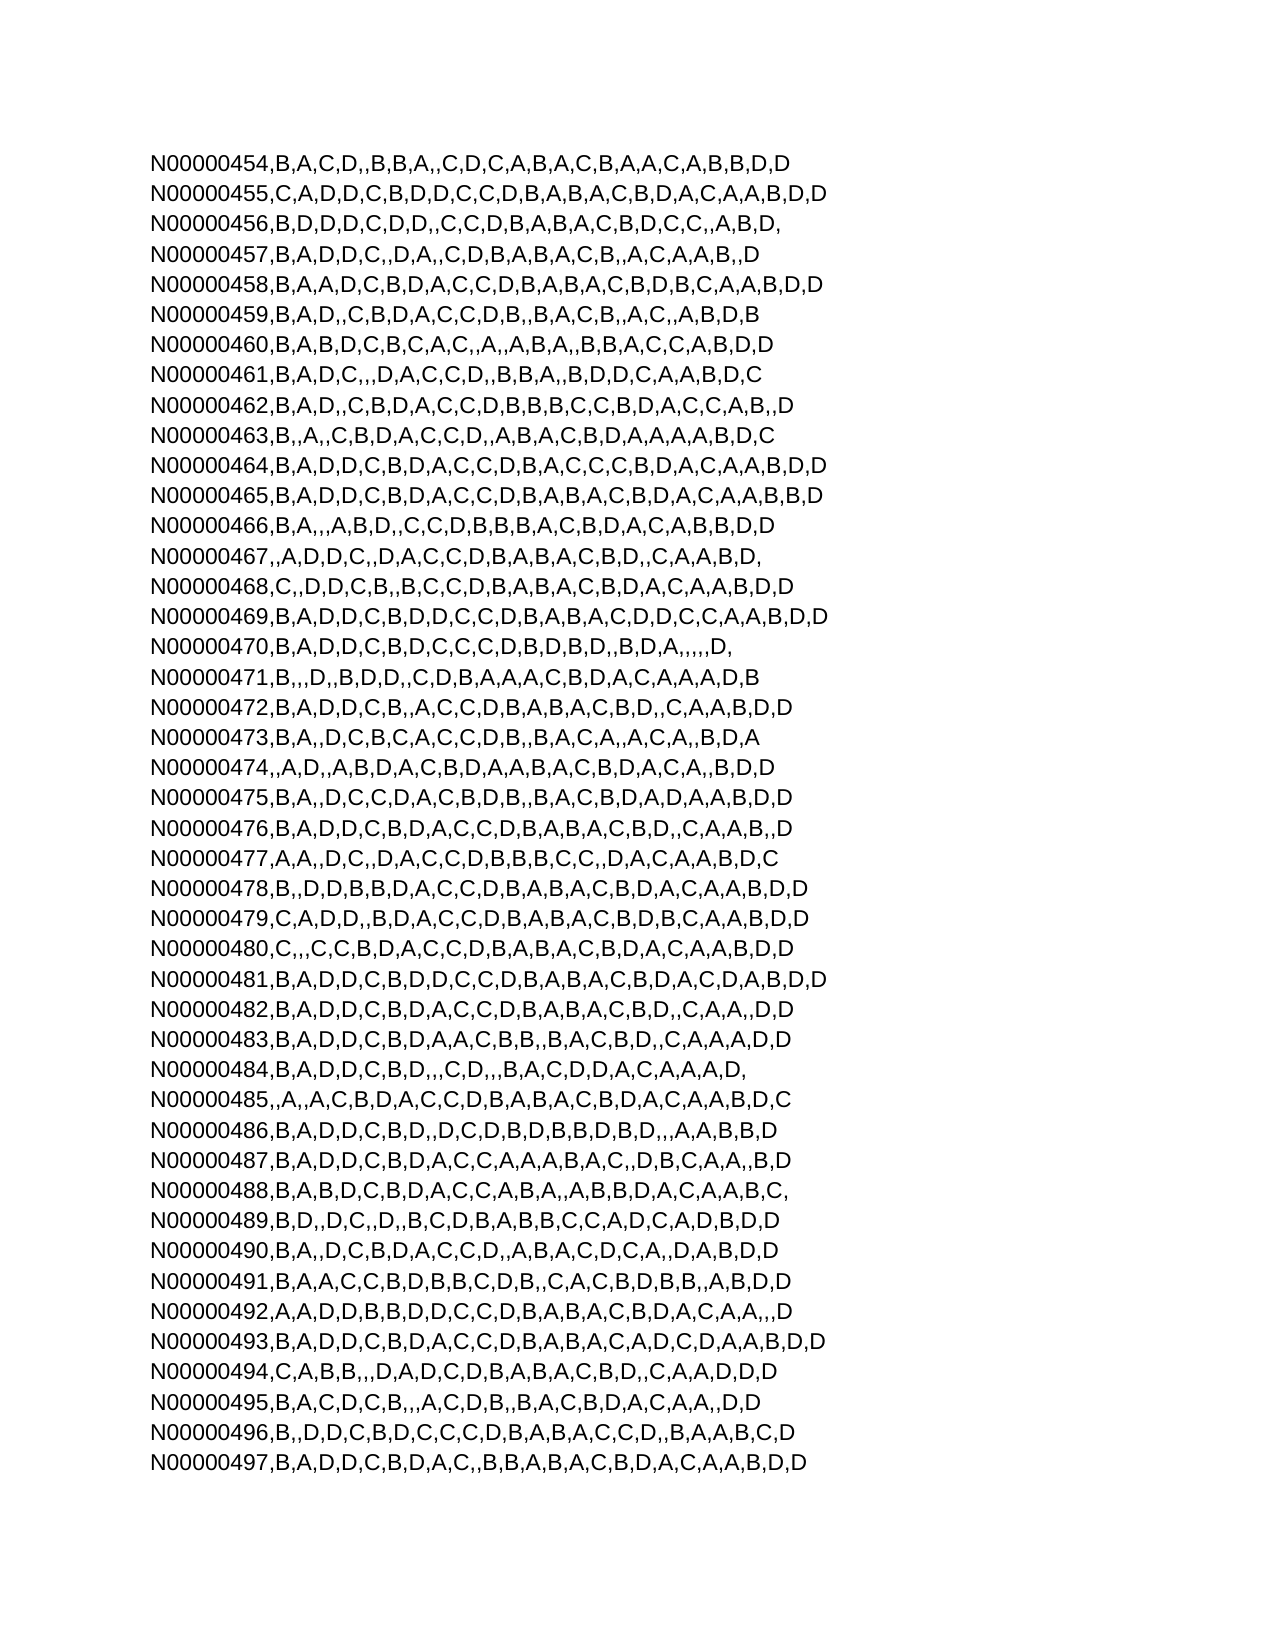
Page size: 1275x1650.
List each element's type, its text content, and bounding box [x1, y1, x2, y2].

text N00000493,B,A,D,D,C,B,D,A,C,C,D,B,A,B,A,C,A,D,C,D,A,A,B,D,D [150, 1328, 1125, 1354]
text N00000485,,A,,A,C,B,D,A,C,C,D,B,A,B,A,C,B,D,A,C,A,A,B,D,C [150, 1086, 1125, 1113]
text N00000457,B,A,D,D,C,,D,A,,C,D,B,A,B,A,C,B,,A,C,A,A,B,,D [150, 241, 1125, 267]
text N00000476,B,A,D,D,C,B,D,A,C,C,D,B,A,B,A,C,B,D,,C,A,A,B,,D [150, 814, 1125, 841]
text N00000491,B,A,A,C,C,B,D,B,B,C,D,B,,C,A,C,B,D,B,B,,A,B,D,D [150, 1268, 1125, 1294]
text N00000455,C,A,D,D,C,B,D,D,C,C,D,B,A,B,A,C,B,D,A,C,A,A,B,D,D [150, 180, 1125, 207]
text N00000469,B,A,D,D,C,B,D,D,C,C,D,B,A,B,A,C,D,D,C,C,A,A,B,D,D [150, 603, 1125, 629]
text N00000480,C,,,C,C,B,D,A,C,C,D,B,A,B,A,C,B,D,A,C,A,A,B,D,D [150, 935, 1125, 962]
text N00000464,B,A,D,D,C,B,D,A,C,C,D,B,A,C,C,C,B,D,A,C,A,A,B,D,D [150, 452, 1125, 478]
text N00000495,B,A,C,D,C,B,,,A,C,D,B,,B,A,C,B,D,A,C,A,A,,D,D [150, 1388, 1125, 1415]
text N00000496,B,,D,D,C,B,D,C,C,C,D,B,A,B,A,C,C,D,,B,A,A,B,C,D [150, 1419, 1125, 1445]
text N00000467,,A,D,D,C,,D,A,C,C,D,B,A,B,A,C,B,D,,C,A,A,B,D, [150, 543, 1125, 569]
text N00000471,B,,,D,,B,D,D,,C,D,B,A,A,A,C,B,D,A,C,A,A,A,D,B [150, 663, 1125, 690]
text N00000477,A,A,,D,C,,D,A,C,C,D,B,B,B,C,C,,D,A,C,A,A,B,D,C [150, 845, 1125, 871]
text N00000463,B,,A,,C,B,D,A,C,C,D,,A,B,A,C,B,D,A,A,A,A,B,D,C [150, 422, 1125, 448]
text N00000479,C,A,D,D,,B,D,A,C,C,D,B,A,B,A,C,B,D,B,C,A,A,B,D,D [150, 905, 1125, 932]
text N00000481,B,A,D,D,C,B,D,D,C,C,D,B,A,B,A,C,B,D,A,C,D,A,B,D,D [150, 966, 1125, 992]
text N00000459,B,A,D,,C,B,D,A,C,C,D,B,,B,A,C,B,,A,C,,A,B,D,B [150, 301, 1125, 327]
text N00000458,B,A,A,D,C,B,D,A,C,C,D,B,A,B,A,C,B,D,B,C,A,A,B,D,D [150, 271, 1125, 297]
text N00000466,B,A,,,A,B,D,,C,C,D,B,B,B,A,C,B,D,A,C,A,B,B,D,D [150, 512, 1125, 539]
text N00000492,A,A,D,D,B,B,D,D,C,C,D,B,A,B,A,C,B,D,A,C,A,A,,,D [150, 1298, 1125, 1324]
text N00000487,B,A,D,D,C,B,D,A,C,C,A,A,A,B,A,C,,D,B,C,A,A,,B,D [150, 1147, 1125, 1173]
text N00000461,B,A,D,C,,,D,A,C,C,D,,B,B,A,,B,D,D,C,A,A,B,D,C [150, 361, 1125, 388]
text N00000468,C,,D,D,C,B,,B,C,C,D,B,A,B,A,C,B,D,A,C,A,A,B,D,D [150, 573, 1125, 599]
text N00000478,B,,D,D,B,B,D,A,C,C,D,B,A,B,A,C,B,D,A,C,A,A,B,D,D [150, 875, 1125, 901]
text N00000490,B,A,,D,C,B,D,A,C,C,D,,A,B,A,C,D,C,A,,D,A,B,D,D [150, 1237, 1125, 1264]
text N00000473,B,A,,D,C,B,C,A,C,C,D,B,,B,A,C,A,,A,C,A,,B,D,A [150, 724, 1125, 750]
text N00000460,B,A,B,D,C,B,C,A,C,,A,,A,B,A,,B,B,A,C,C,A,B,D,D [150, 331, 1125, 358]
text N00000488,B,A,B,D,C,B,D,A,C,C,A,B,A,,A,B,B,D,A,C,A,A,B,C, [150, 1177, 1125, 1203]
text N00000486,B,A,D,D,C,B,D,,D,C,D,B,D,B,B,D,B,D,,,A,A,B,B,D [150, 1117, 1125, 1143]
text N00000494,C,A,B,B,,,D,A,D,C,D,B,A,B,A,C,B,D,,C,A,A,D,D,D [150, 1358, 1125, 1385]
text N00000482,B,A,D,D,C,B,D,A,C,C,D,B,A,B,A,C,B,D,,C,A,A,,D,D [150, 996, 1125, 1022]
text N00000489,B,D,,D,C,,D,,B,C,D,B,A,B,B,C,C,A,D,C,A,D,B,D,D [150, 1207, 1125, 1234]
text N00000497,B,A,D,D,C,B,D,A,C,,B,B,A,B,A,C,B,D,A,C,A,A,B,D,D [150, 1449, 1125, 1475]
text N00000475,B,A,,D,C,C,D,A,C,B,D,B,,B,A,C,B,D,A,D,A,A,B,D,D [150, 784, 1125, 811]
text N00000483,B,A,D,D,C,B,D,A,A,C,B,B,,B,A,C,B,D,,C,A,A,A,D,D [150, 1026, 1125, 1052]
text N00000472,B,A,D,D,C,B,,A,C,C,D,B,A,B,A,C,B,D,,C,A,A,B,D,D [150, 694, 1125, 720]
text N00000462,B,A,D,,C,B,D,A,C,C,D,B,B,B,C,C,B,D,A,C,C,A,B,,D [150, 392, 1125, 418]
text N00000484,B,A,D,D,C,B,D,,,C,D,,,B,A,C,D,D,A,C,A,A,A,D, [150, 1056, 1125, 1083]
text N00000456,B,D,D,D,C,D,D,,C,C,D,B,A,B,A,C,B,D,C,C,,A,B,D, [150, 210, 1125, 237]
text N00000474,,A,D,,A,B,D,A,C,B,D,A,A,B,A,C,B,D,A,C,A,,B,D,D [150, 754, 1125, 781]
text N00000454,B,A,C,D,,B,B,A,,C,D,C,A,B,A,C,B,A,A,C,A,B,B,D,D [150, 150, 1125, 176]
text N00000470,B,A,D,D,C,B,D,C,C,C,D,B,D,B,D,,B,D,A,,,,,D, [150, 633, 1125, 660]
text N00000465,B,A,D,D,C,B,D,A,C,C,D,B,A,B,A,C,B,D,A,C,A,A,B,B,D [150, 482, 1125, 509]
